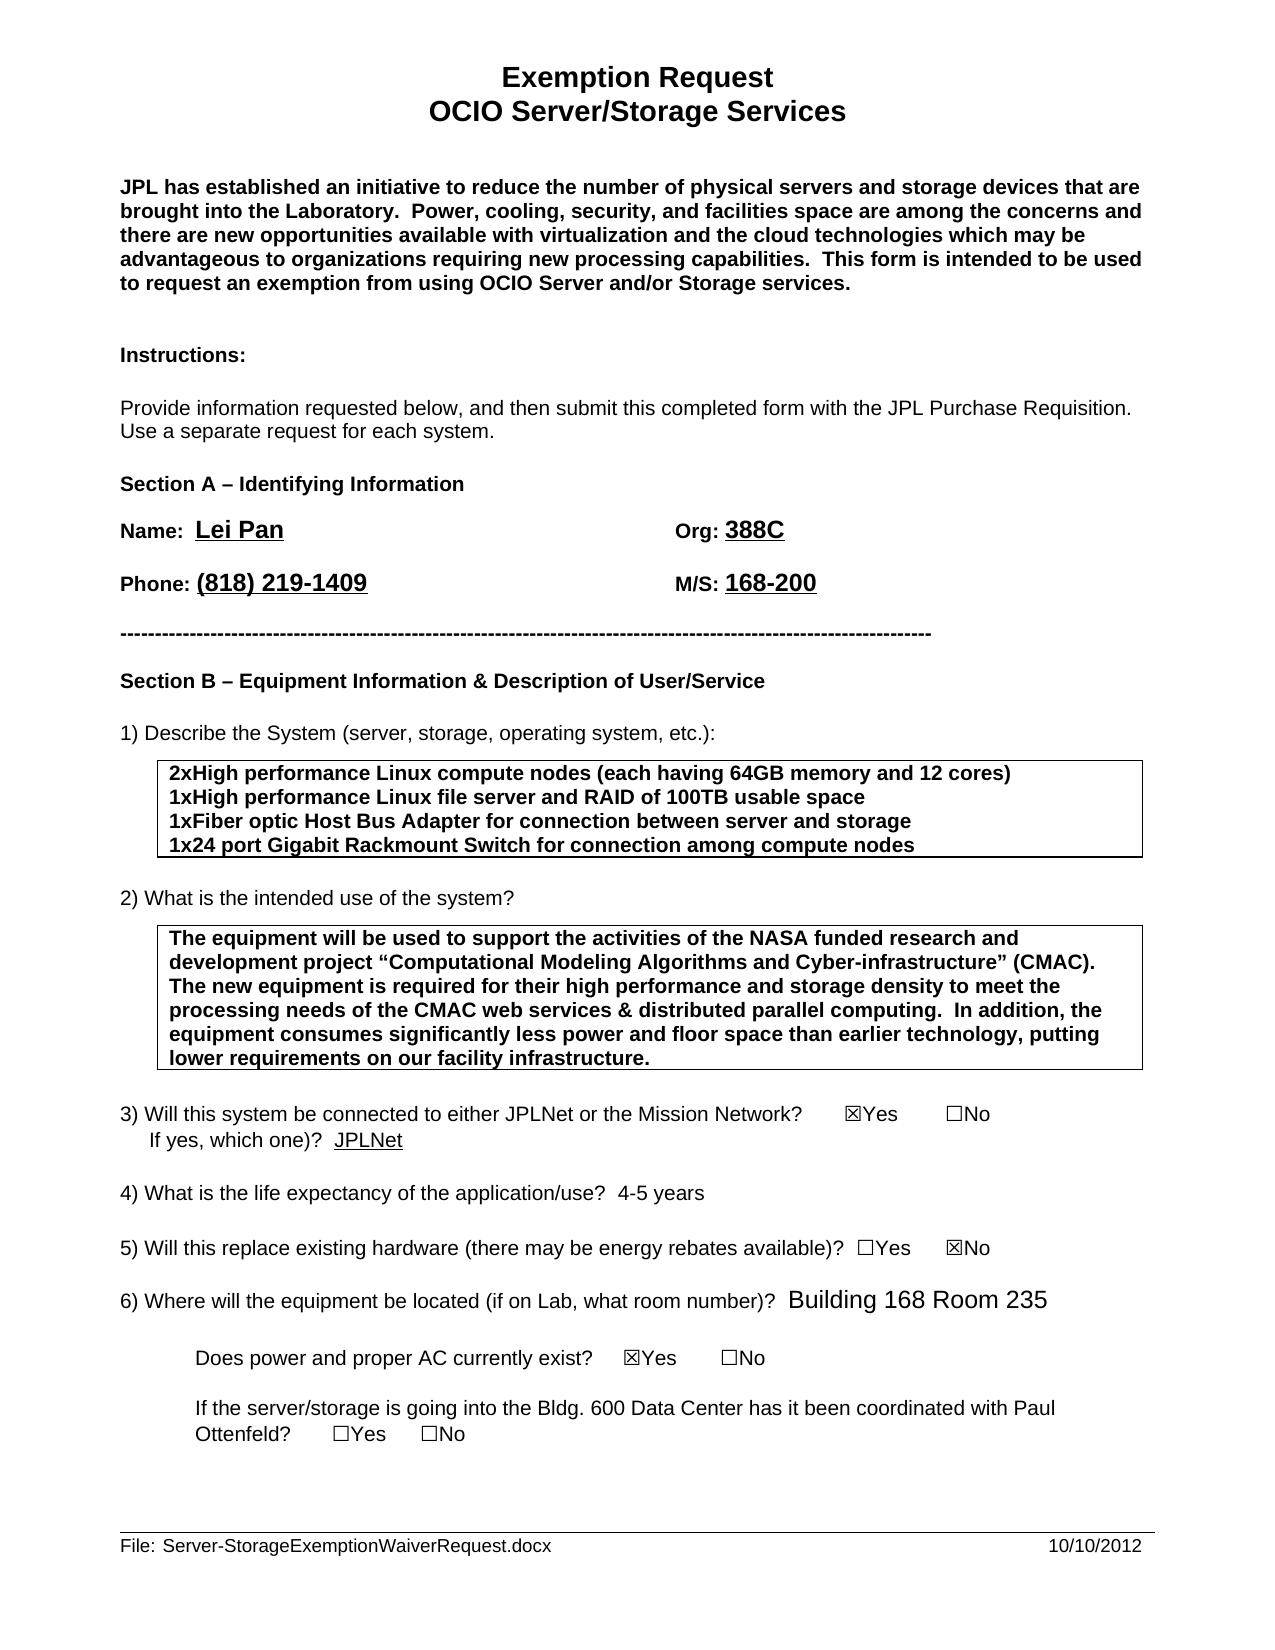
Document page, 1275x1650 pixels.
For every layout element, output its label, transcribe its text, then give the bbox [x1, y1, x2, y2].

text Phone: [120, 568, 600, 597]
text JPL has established an initiative to reduce the number of physical servers and storage devices that are brought into the Laboratory. Power, cooling, security, and facilities space are among the concerns and there are new opportunities available with virtualization and the cloud technologies which may be advantageous to organizations requiring new processing capabilities. This form is intended to be used to request an exemption from using OCIO Server and/or Storage services. [120, 175, 1155, 295]
text --------------------------------------------------------------------------------------------------------------------- [120, 621, 1155, 644]
text If the server/storage is going into the Bldg. 600 Data Center has it been coordinated with Paul Ottenfeld? Yes No [195, 1395, 1155, 1448]
text Section B – Equipment Information & Description of User/Service [120, 668, 1155, 692]
text Does power and proper AC currently exist? Yes No [120, 1343, 1155, 1371]
text 2) What is the intended use of the system? [120, 886, 1155, 910]
text 4) What is the life expectancy of the application/use? [120, 1152, 1155, 1204]
text 1) Describe the System (server, storage, operating system, etc.): [120, 721, 1155, 745]
text Section A – Identifying Information [120, 472, 1155, 496]
text Name: [120, 515, 600, 544]
text Provide information requested below, and then submit this completed form with the JPL Purchase Requisition. Use a separate request for each system. [120, 395, 1155, 443]
table_header 2xHigh performance Linux compute nodes (each having 64GB memory and 12 cores) 1xHigh performance Linux file server and RAID of 100TB usable space 1xFiber optic Host Bus Adapter for connection between server and storage 1x24 port Gigabit Rackmount Switch for connection among compute nodes [158, 761, 1142, 856]
text Instructions: [120, 343, 1155, 395]
table_header The equipment will be used to support the activities of the NASA funded research and development project “Computational Modeling Algorithms and Cyber-infrastructure” (CMAC). The new equipment is required for their high performance and storage density to meet the processing needs of the CMAC web services & distributed parallel computing. In addition, the equipment consumes significantly less power and floor space than earlier technology, putting lower requirements on our facility infrastructure. [158, 926, 1142, 1069]
text 3) Will this system be connected to either JPLNet or the Mission Network? Yes No [120, 1099, 1155, 1128]
text If yes, which one)? [120, 1128, 1155, 1152]
text 5) Will this replace existing hardware (there may be energy rebates available)? Yes No [120, 1233, 1155, 1261]
text 6) Where will the equipment be located (if on Lab, what room number)? [120, 1285, 1155, 1314]
text M/S: [675, 568, 1155, 597]
text Org: [675, 515, 1155, 544]
